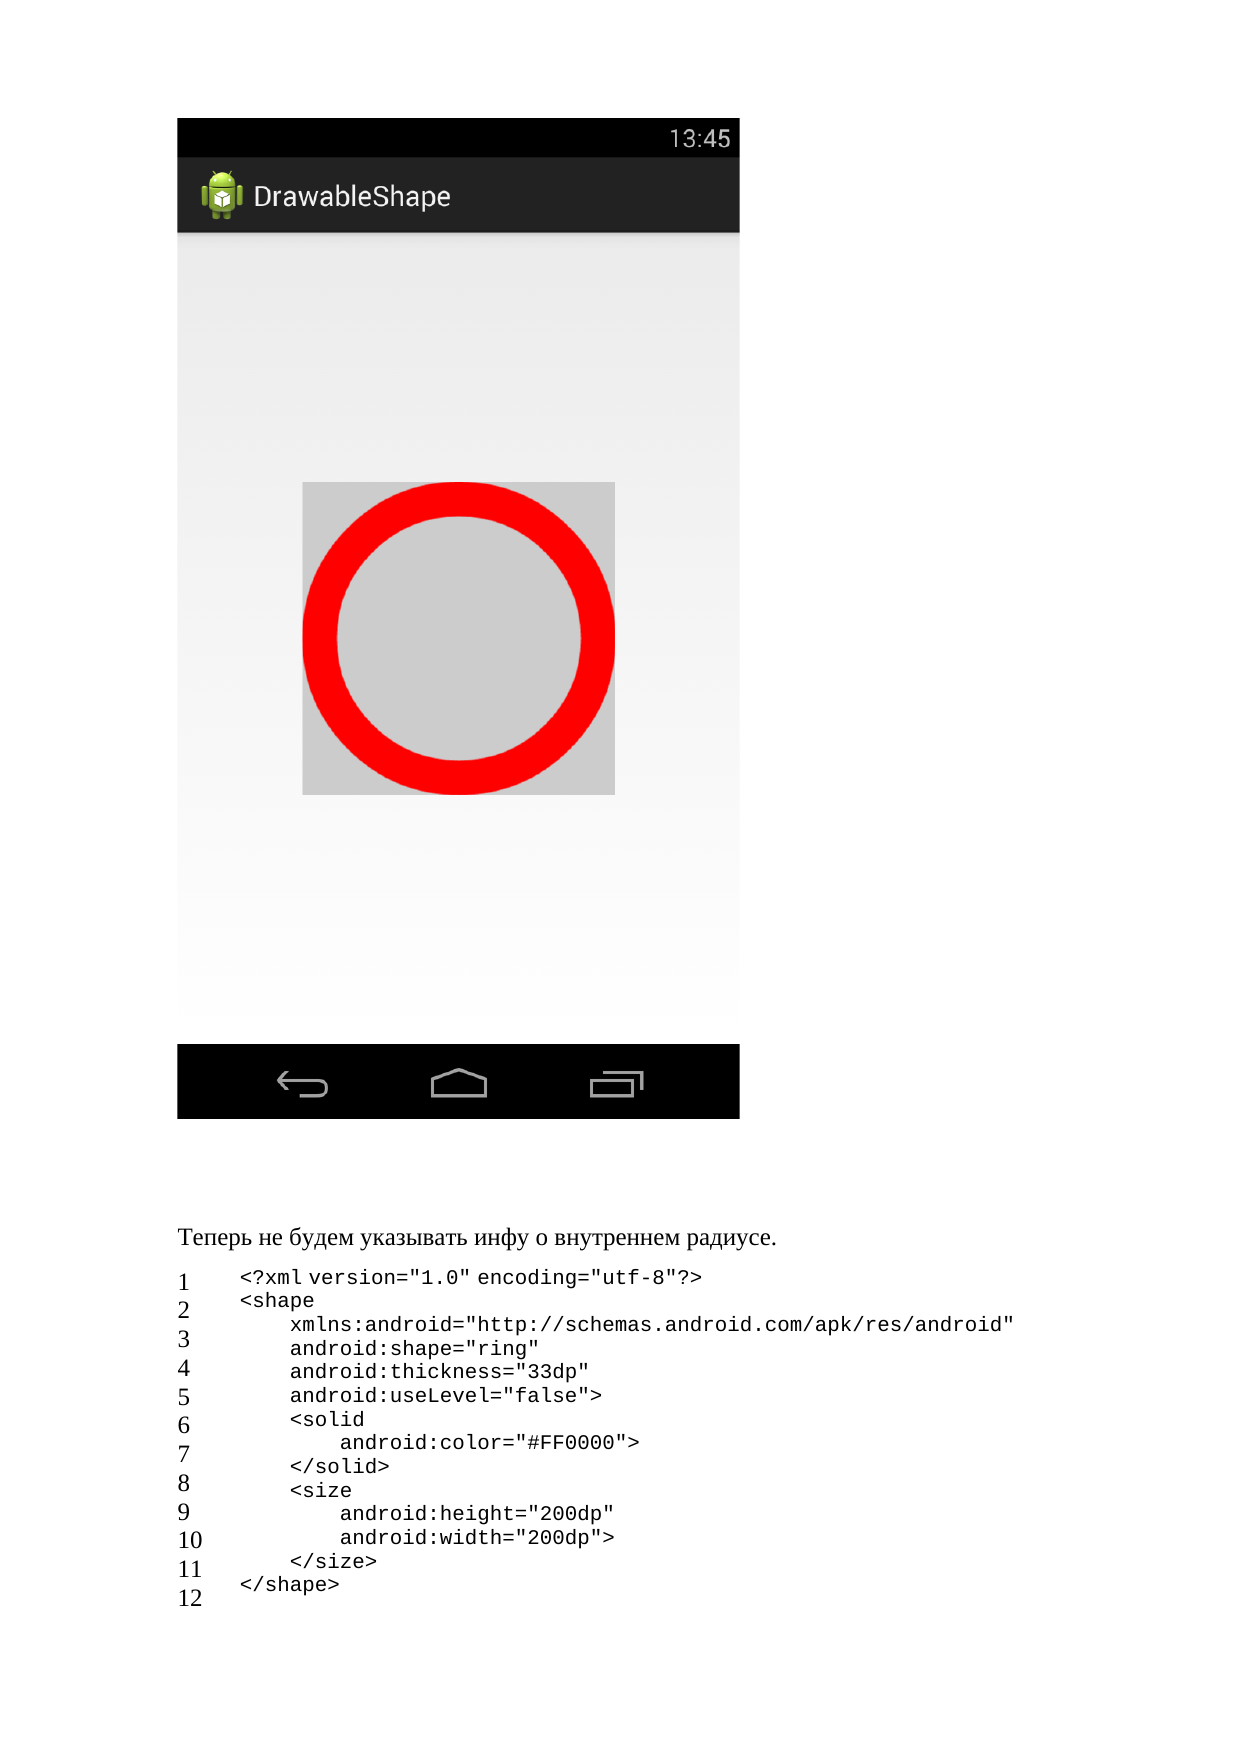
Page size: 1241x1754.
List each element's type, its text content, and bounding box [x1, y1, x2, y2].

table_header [240, 1267, 1240, 1612]
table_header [177, 1267, 239, 1612]
text Теперь не будем указывать инфу о внутреннем радиусе. [177, 1222, 1152, 1251]
picture [177, 118, 740, 1119]
